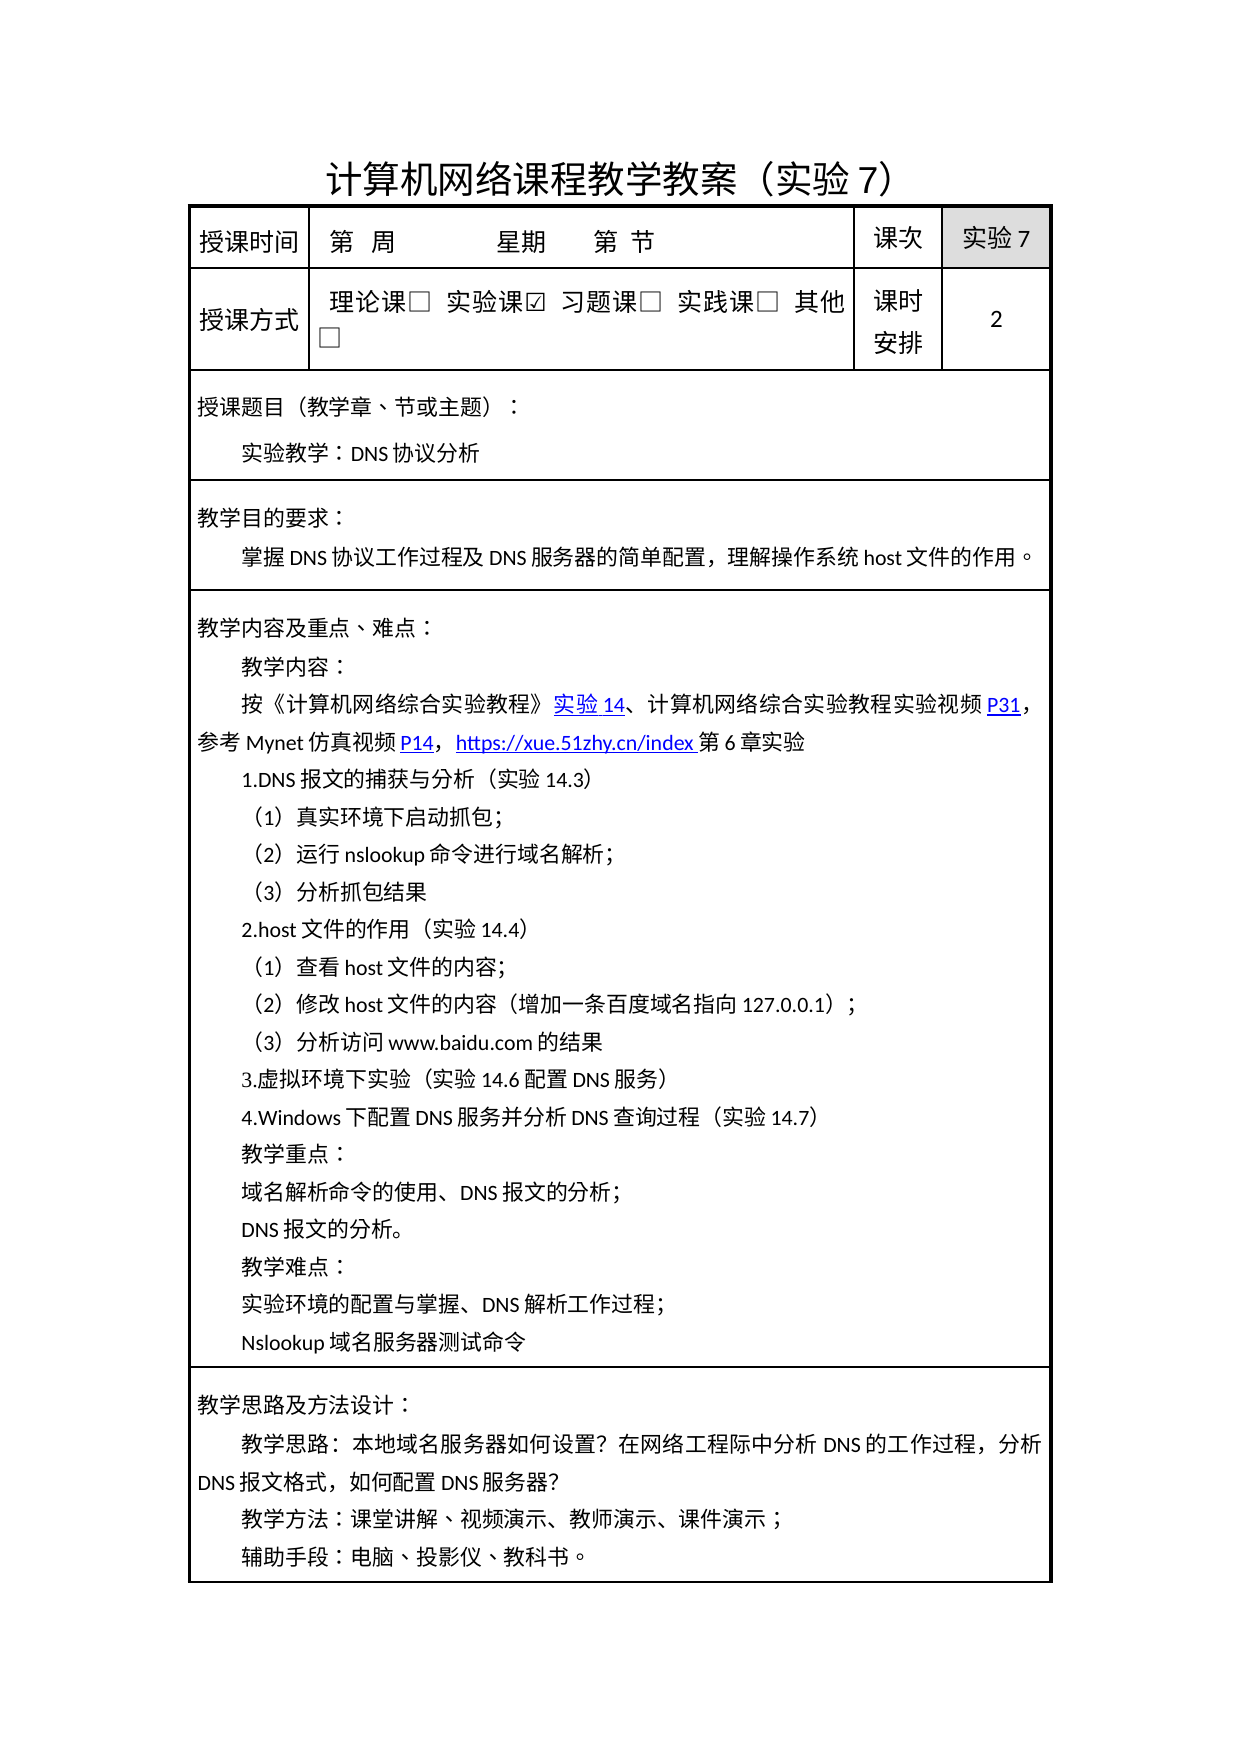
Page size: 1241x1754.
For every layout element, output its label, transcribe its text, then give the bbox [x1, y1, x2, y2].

table_header 实验7 [943, 208, 1049, 267]
table_cell 课时 安排 [855, 269, 941, 369]
text 计算机网络课程教学教案（实验7） [187, 150, 1053, 204]
table_cell 2 [943, 269, 1049, 369]
table_cell 教学内容及重点、难点： 教学内容： 按《计算机网络综合实验教程》实验14、计算机网络综合实验教程实验视频P31，参考Mynet仿真视频P14，https://xue.51zhy.cn/index第6章实验 DNS报文的捕获与分析（实验14.3） （1）真实环境下启动抓包； （2）运行nslookup命令进行域名解析； （3）分析抓包结果 host文件的作用（实验14.4） （1）查看host文件的内容； （2）修改host文件的内容（增加一条百度域名指向127.0.0.1）； （3）分析访问www.baidu.com的结果 虚拟环境下实验（实验14.6配置DNS服务） Windows下配置DNS服务并分析DNS查询过程（实验14.7） 教学重点： 域名解析命令的使用、DNS报文的分析； DNS报文的分析。 教学难点： 实验环境的配置与掌握、DNS解析工作过程； Nslookup域名服务器测试命令 [191, 591, 1049, 1366]
table_header 授课时间 [191, 208, 308, 267]
table_cell 理论课□ 实验课☑ 习题课□ 实践课□ 其他□ [310, 269, 853, 369]
table_cell 教学思路及方法设计： 教学思路：本地域名服务器如何设置？在网络工程际中分析DNS的工作过程，分析DNS报文格式，如何配置DNS服务器？ 教学方法：课堂讲解、视频演示、教师演示、课件演示； 辅助手段：电脑、投影仪、教科书。 [191, 1368, 1049, 1581]
table_header 课次 [855, 208, 941, 267]
table_cell 授课题目（教学章、节或主题）： 实验教学：DNS协议分析 [191, 371, 1049, 479]
table_cell 授课方式 [191, 269, 308, 369]
table_cell 教学目的要求： 掌握DNS协议工作过程及DNS服务器的简单配置，理解操作系统host文件的作用。 [191, 481, 1049, 589]
table_header 第 周 星期 第 节 [310, 208, 853, 267]
